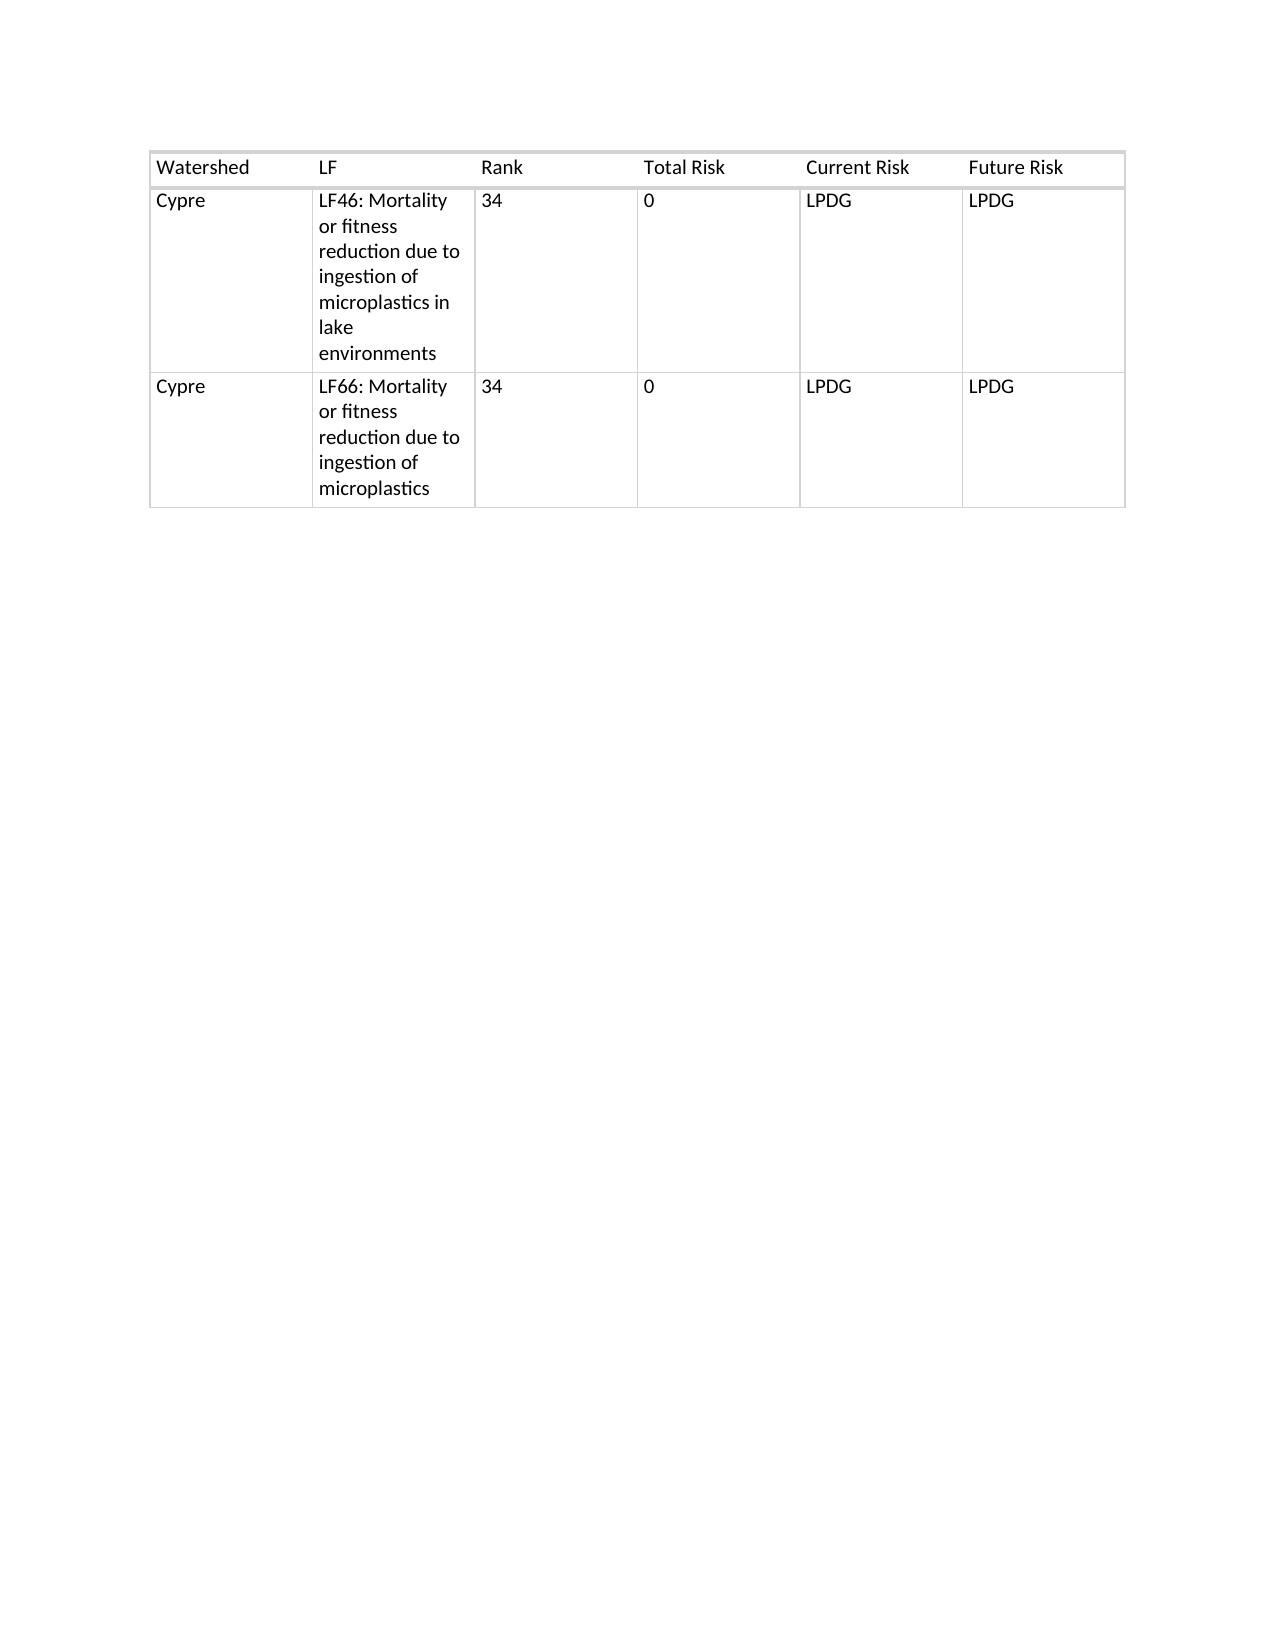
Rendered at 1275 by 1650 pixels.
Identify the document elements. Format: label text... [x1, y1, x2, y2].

table_cell 0 [638, 190, 799, 372]
table_cell 0 [638, 373, 799, 506]
table_header Future Risk [963, 154, 1124, 186]
table_header LF [313, 154, 475, 186]
table_cell 34 [476, 190, 637, 372]
table_header Total Risk [638, 154, 800, 186]
table_header Rank [475, 154, 637, 186]
table_cell Cypre [151, 373, 312, 506]
table_header Watershed [151, 154, 312, 186]
table_cell LPDG [801, 190, 962, 372]
table_header Current Risk [800, 154, 962, 186]
table_cell LPDG [963, 373, 1124, 506]
table_cell 34 [476, 373, 637, 506]
table_cell LF66: Mortality or fitness reduction due to ingestion of microplastics [313, 373, 474, 506]
table_cell LF46: Mortality or fitness reduction due to ingestion of microplastics in lake environments [313, 190, 474, 372]
table_cell LPDG [801, 373, 962, 506]
table_cell LPDG [963, 190, 1124, 372]
table_cell Cypre [151, 190, 312, 372]
